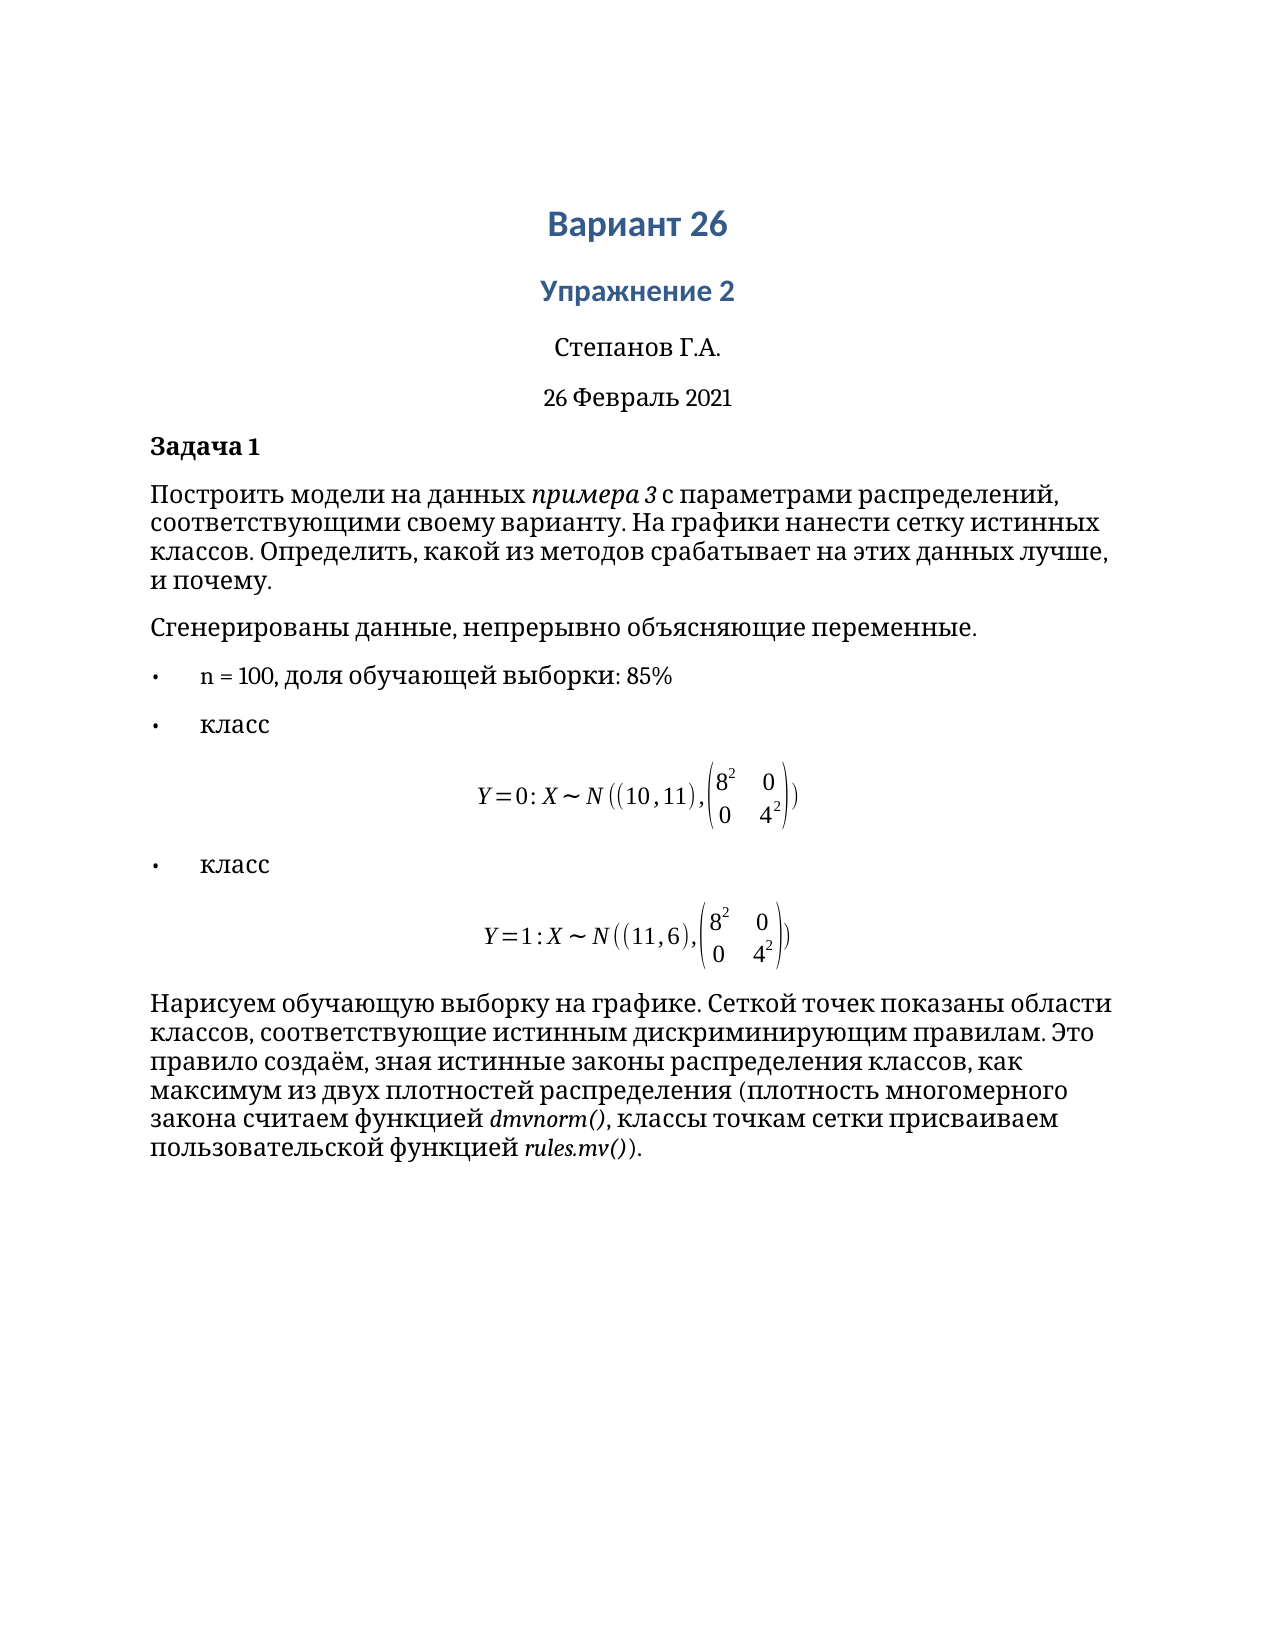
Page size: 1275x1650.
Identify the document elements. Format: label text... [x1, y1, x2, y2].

list класс [150, 851, 1125, 880]
text 26 Февраль 2021 [150, 383, 1125, 412]
title Вариант 26 [150, 200, 1125, 246]
text Степанов Г.А. [150, 334, 1125, 363]
list n = 100, доля обучающей выборки: 85% [150, 662, 1125, 691]
list класс [150, 711, 1125, 740]
subtitle Упражнение 2 [150, 271, 1125, 309]
text Построить модели на данных примера 3 с параметрами распределений, соответствующими своему варианту. На графики нанести сетку истинных классов. Определить, какой из методов срабатывает на этих данных лучше, и почему. [150, 481, 1125, 596]
text Задача 1 [150, 433, 1125, 462]
text Нарисуем обучающую выборку на графике. Сеткой точек показаны области классов, соответствующие истинным дискриминирующим правилам. Это правило создаём, зная истинные законы распределения классов, как максимум из двух плотностей распределения (плотность многомерного закона считаем функцией dmvnorm(), классы точкам сетки присваиваем пользовательской функцией rules.mv()). [150, 990, 1125, 1163]
text Сгенерированы данные, непрерывно объясняющие переменные. [150, 614, 1125, 643]
